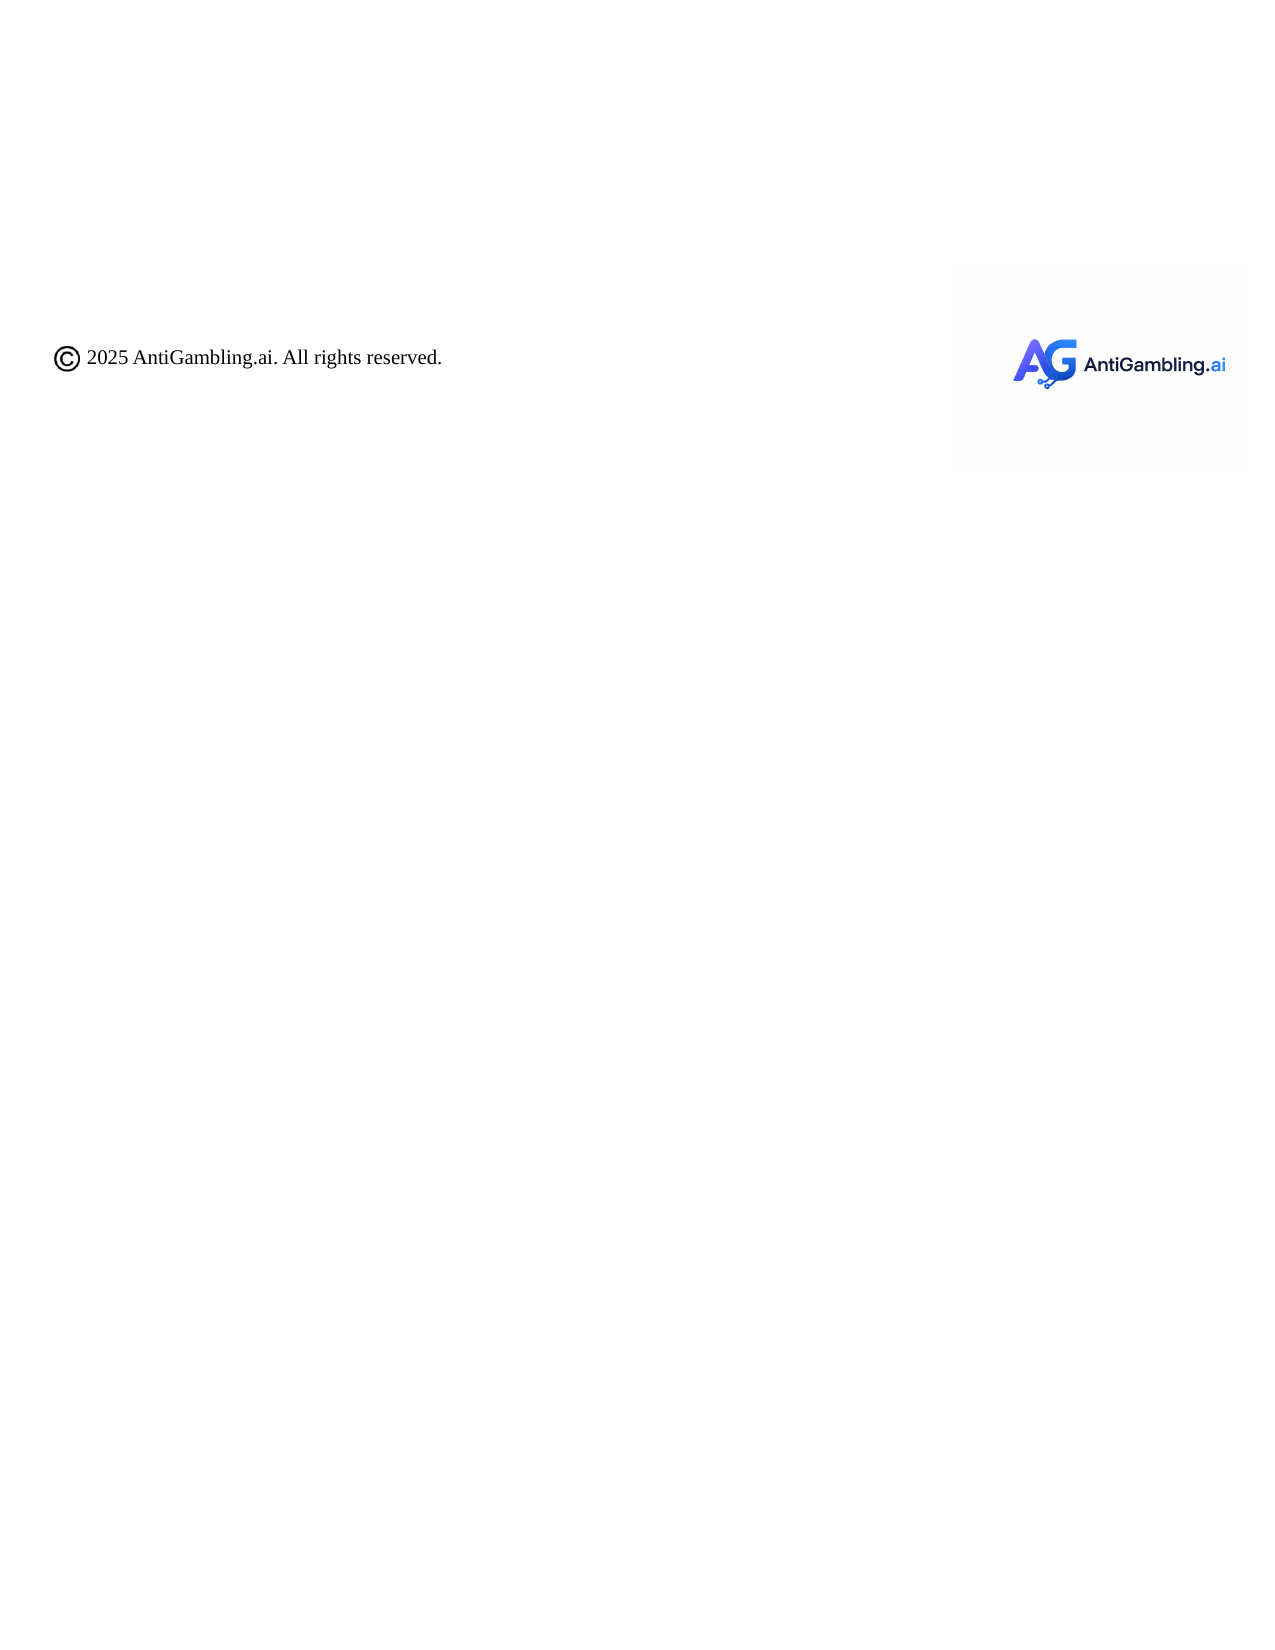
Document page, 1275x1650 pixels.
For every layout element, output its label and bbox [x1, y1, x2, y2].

picture [52, 344, 80, 372]
picture [952, 268, 1250, 467]
